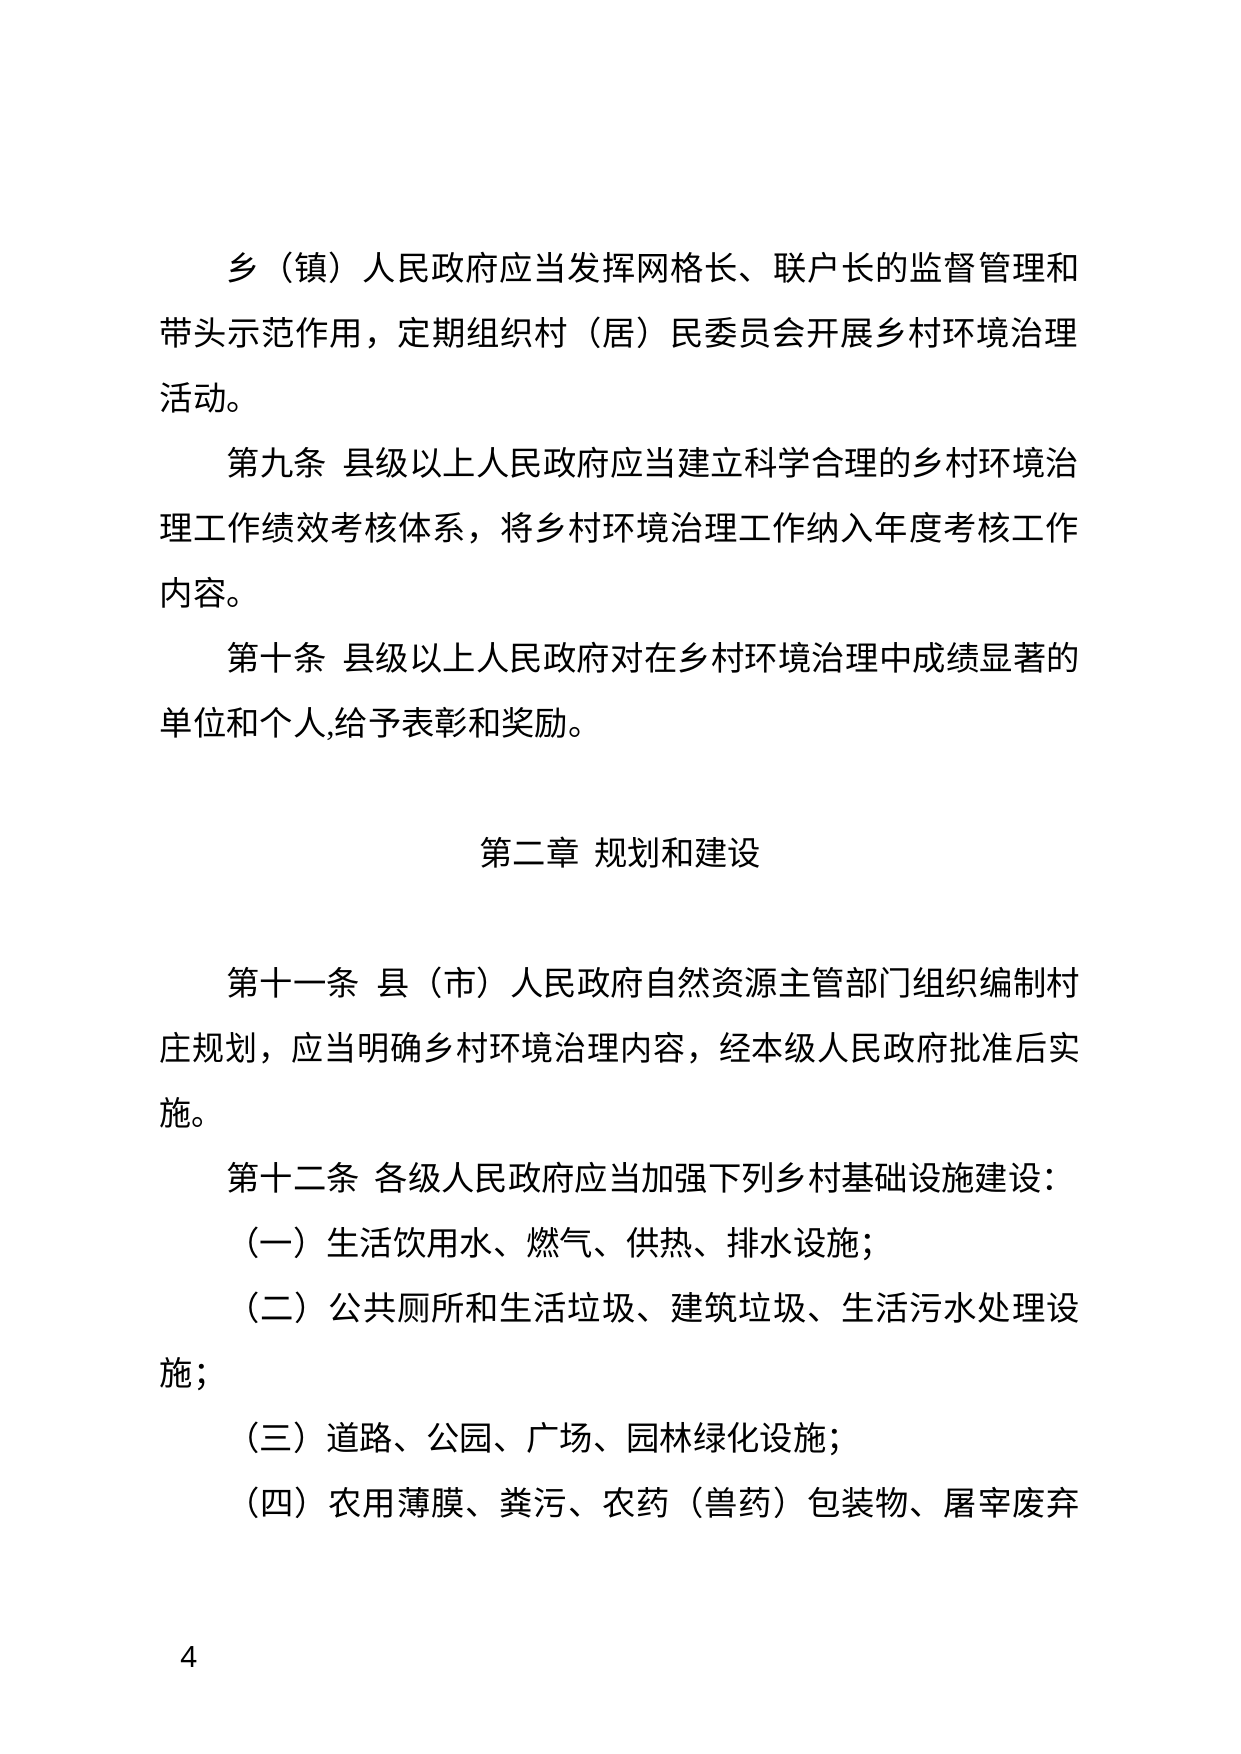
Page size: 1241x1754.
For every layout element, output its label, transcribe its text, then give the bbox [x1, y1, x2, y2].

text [159, 1468, 1081, 1533]
text 第九条 县级以上人民政府应当建立科学合理的乡村环境治理工作绩效考核体系，将乡村环境治理工作纳入年度考核工作内容。 [159, 428, 1081, 623]
text 第十条 县级以上人民政府对在乡村环境治理中成绩显著的单位和个人,给予表彰和奖励。 [159, 623, 1081, 753]
text 第十一条 县（市）人民政府自然资源主管部门组织编制村庄规划，应当明确乡村环境治理内容，经本级人民政府批准后实施。 [159, 948, 1081, 1143]
text （二）公共厕所和生活垃圾、建筑垃圾、生活污水处理设施； [159, 1273, 1081, 1403]
text 第十二条 各级人民政府应当加强下列乡村基础设施建设： [159, 1143, 1081, 1208]
text 乡（镇）人民政府应当发挥网格长、联户长的监督管理和带头示范作用，定期组织村（居）民委员会开展乡村环境治理活动。 [159, 233, 1081, 428]
text （一）生活饮用水、燃气、供热、排水设施； [159, 1208, 1081, 1273]
text 第二章 规划和建设 [159, 818, 1081, 883]
text （三）道路、公园、广场、园林绿化设施； [159, 1403, 1081, 1468]
